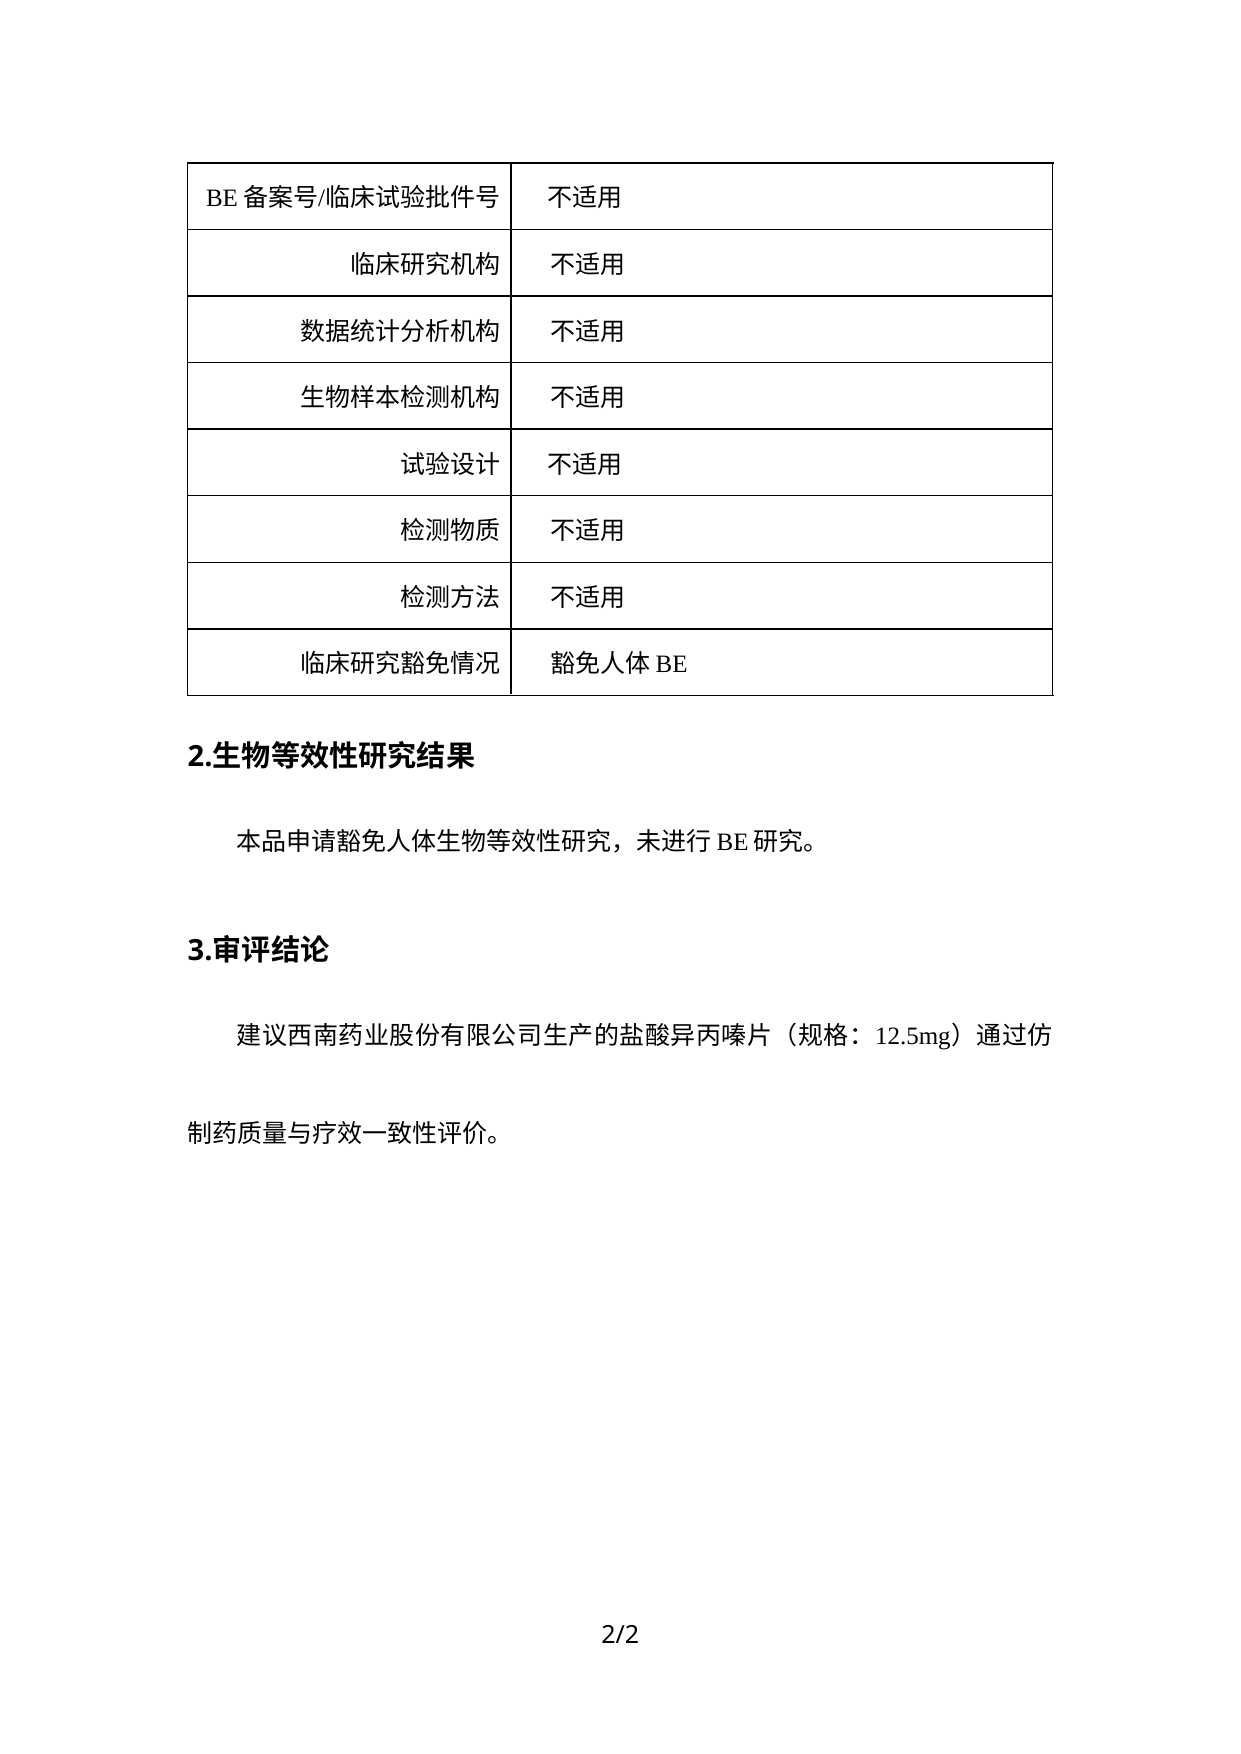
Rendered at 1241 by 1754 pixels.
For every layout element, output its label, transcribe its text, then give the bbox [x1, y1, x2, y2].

text 本品申请豁免人体生物等效性研究，未进行BE研究。 [187, 807, 1053, 872]
text 建议西南药业股份有限公司生产的盐酸异丙嗪片（规格：12.5mg）通过仿制药质量与疗效一致性评价。 [187, 1001, 1053, 1164]
table_cell 数据统计分析机构 [188, 297, 510, 362]
table_cell 豁免人体BE [512, 630, 1052, 694]
text 2.生物等效性研究结果 [187, 721, 1053, 786]
table_cell 临床研究豁免情况 [188, 630, 510, 694]
table_cell 不适用 [512, 563, 1052, 628]
text 3.审评结论 [187, 915, 1053, 980]
table_cell 临床研究机构 [188, 230, 510, 295]
table_cell 不适用 [512, 496, 1052, 561]
table_cell 不适用 [512, 297, 1052, 362]
table_cell 不适用 [512, 430, 1052, 495]
table_cell BE备案号/临床试验批件号 [188, 164, 510, 228]
table_cell 试验设计 [188, 430, 510, 495]
table_cell 生物样本检测机构 [188, 363, 510, 428]
table_cell 检测方法 [188, 563, 510, 628]
table_cell 不适用 [512, 230, 1052, 295]
table_cell 不适用 [512, 363, 1052, 428]
table_cell 检测物质 [188, 496, 510, 561]
table_cell 不适用 [512, 164, 1052, 228]
